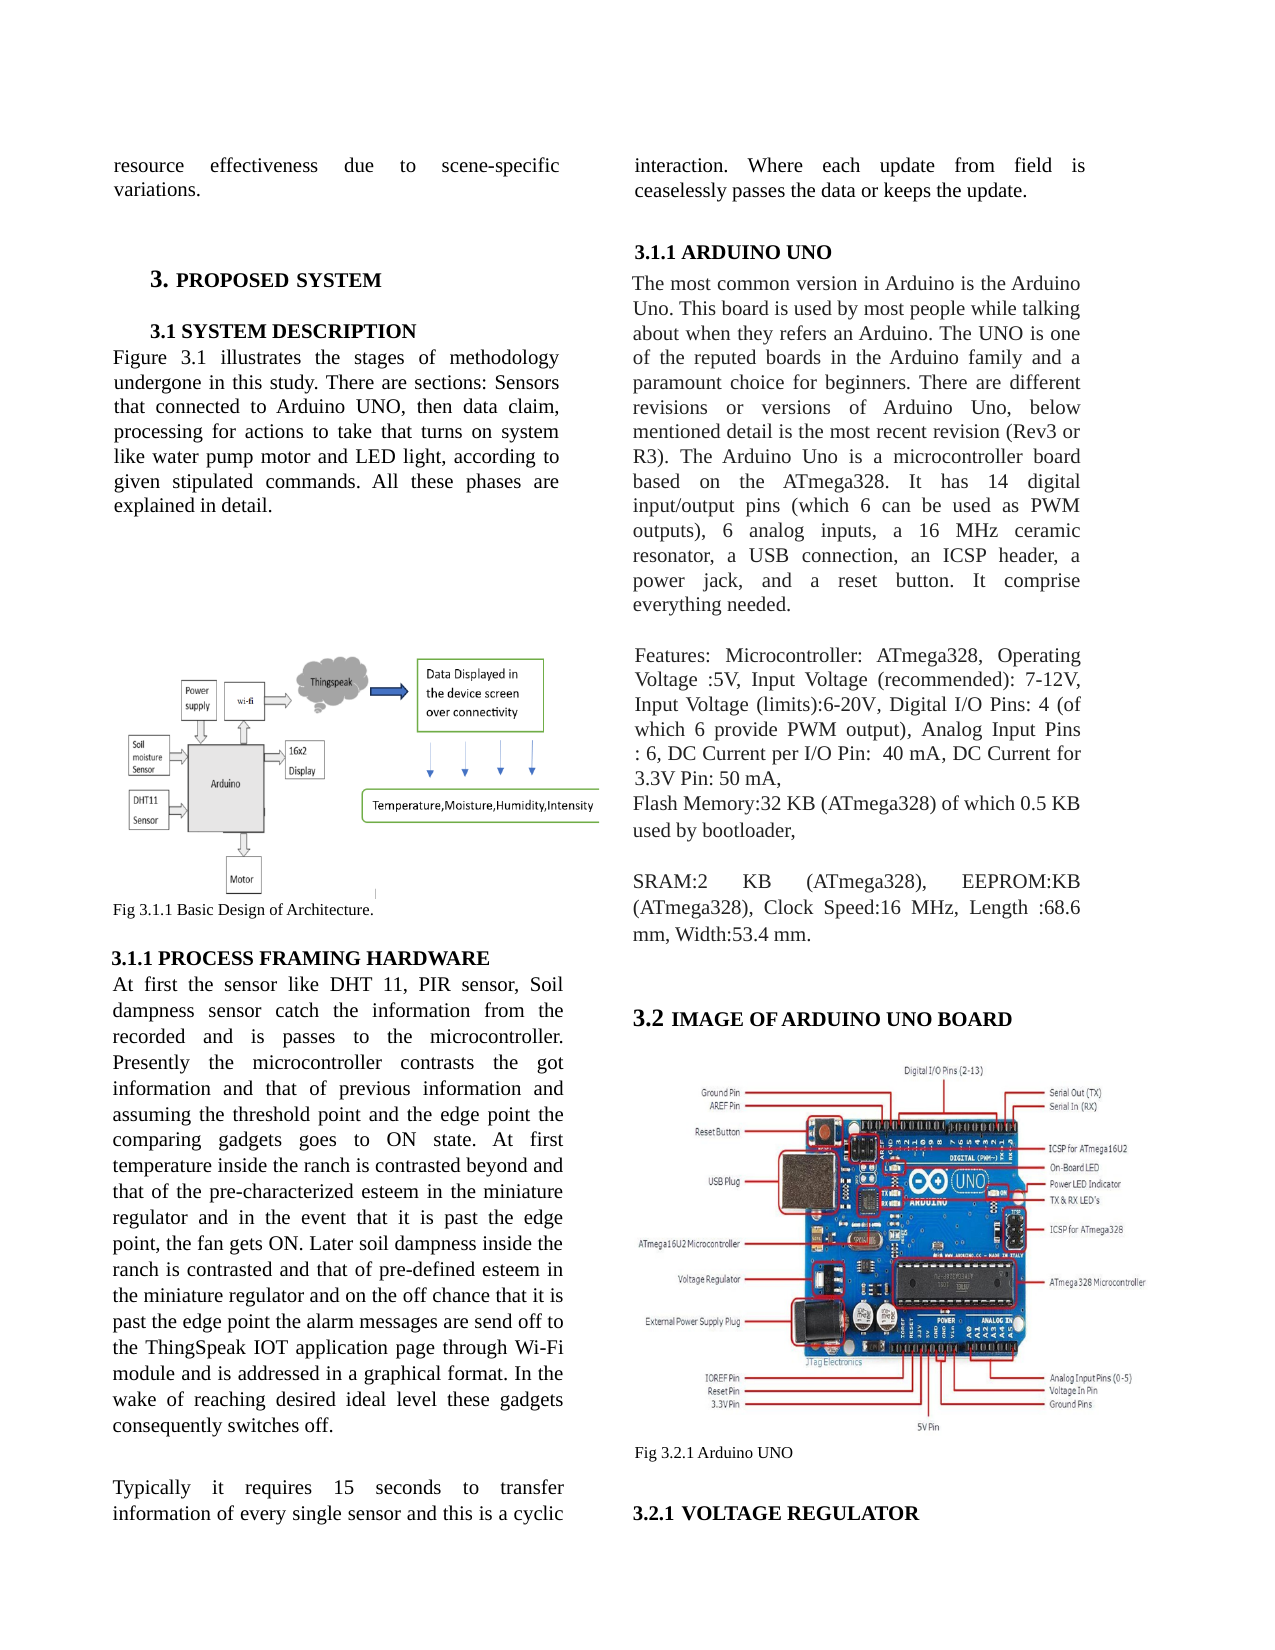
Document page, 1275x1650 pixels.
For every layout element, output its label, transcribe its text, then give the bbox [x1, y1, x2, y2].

text Fig 3.1.1 Basic Design of Architecture. [113, 900, 560, 919]
text Flash Memory:32 KB (ATmega328) of which 0.5 KB used by bootloader, [633, 791, 1081, 842]
text Typically it requires 15 seconds to transfer information of every single sensor and this is a cyclic interaction. Where each update from field is ceaselessly passes the data or keeps the update. [112, 1474, 564, 1524]
subtitle 3. PROPOSED SYSTEM [150, 264, 564, 293]
text Fig 3.2.1 Arduino UNO [634, 1443, 1086, 1462]
subtitle 3.1.1 PROCESS FRAMING HARDWARE [111, 946, 559, 970]
text Features: Microcontroller: ATmega328, Operating Voltage :5V, Input Voltage (recommended): 7-12V, Input Voltage (limits):6-20V, Digital I/O Pins: 4 (of which 6 provide PWM output), Analog Input Pins : 6, DC Current per I/O Pin: 40 mA, DC Current for 3.3V Pin: 50 mA, [634, 643, 1081, 790]
text At first the sensor like DHT 11, PIR sensor, Soil dampness sensor catch the information from the recorded and is passes to the microcontroller. Presently the microcontroller contrasts the got information and that of previous information and assuming the threshold point and the edge point the comparing gadgets goes to ON state. At first temperature inside the ranch is contrasted beyond and that of the pre-characterized esteem in the miniature regulator and in the event that it is past the edge point, the fan gets ON. Later soil dampness inside the ranch is contrasted and that of pre-defined esteem in the miniature regulator and on the off chance that it is past the edge point the alarm messages are send off to the ThingSpeak IOT application page through Wi-Fi module and is addressed in a graphical format. In the wake of reaching desired ideal level these gadgets consequently switches off. [112, 972, 564, 1437]
text 3.1.1 ARDUINO UNO [634, 240, 1086, 264]
subtitle 3.2.1 VOLTAGE REGULATOR [633, 1501, 1081, 1525]
subtitle 3.2 IMAGE OF ARDUINO UNO BOARD [633, 1003, 1081, 1032]
text Typically it requires 15 seconds to transfer information of every single sensor and this is a cyclic interaction. Where each update from field is ceaselessly passes the data or keeps the update. [634, 152, 1086, 202]
picture [634, 1060, 1150, 1436]
text SRAM:2 KB (ATmega328), EEPROM:KB (ATmega328), Clock Speed:16 MHz, Length :68.6 mm, Width:53.4 mm. [633, 868, 1081, 946]
text The most common version in Arduino is the Arduino Uno. This board is used by most people while talking about when they refers an Arduino. The UNO is one of the reputed boards in the Arduino family and a paramount choice for beginners. There are different revisions or versions of Arduino Uno, below mentioned detail is the most recent revision (Rev3 or R3). The Arduino Uno is a microcontroller board based on the ATmega328. It has 14 digital input/output pins (which 6 can be used as PWM outputs), 6 analog inputs, a 16 MHz ceramic resonator, a USB connection, an ICSP header, a power jack, and a reset button. It comprise everything needed. [632, 271, 1081, 616]
text Figure 3.1 illustrates the stages of methodology undergone in this study. There are sections: Sensors that connected to Arduino UNO, then data claim, processing for actions to take that turns on system like water pump motor and LED light, according to given stipulated commands. All these phases are explained in detail. [113, 345, 560, 517]
subtitle 3.1 SYSTEM DESCRIPTION [150, 319, 564, 343]
picture [112, 618, 600, 899]
